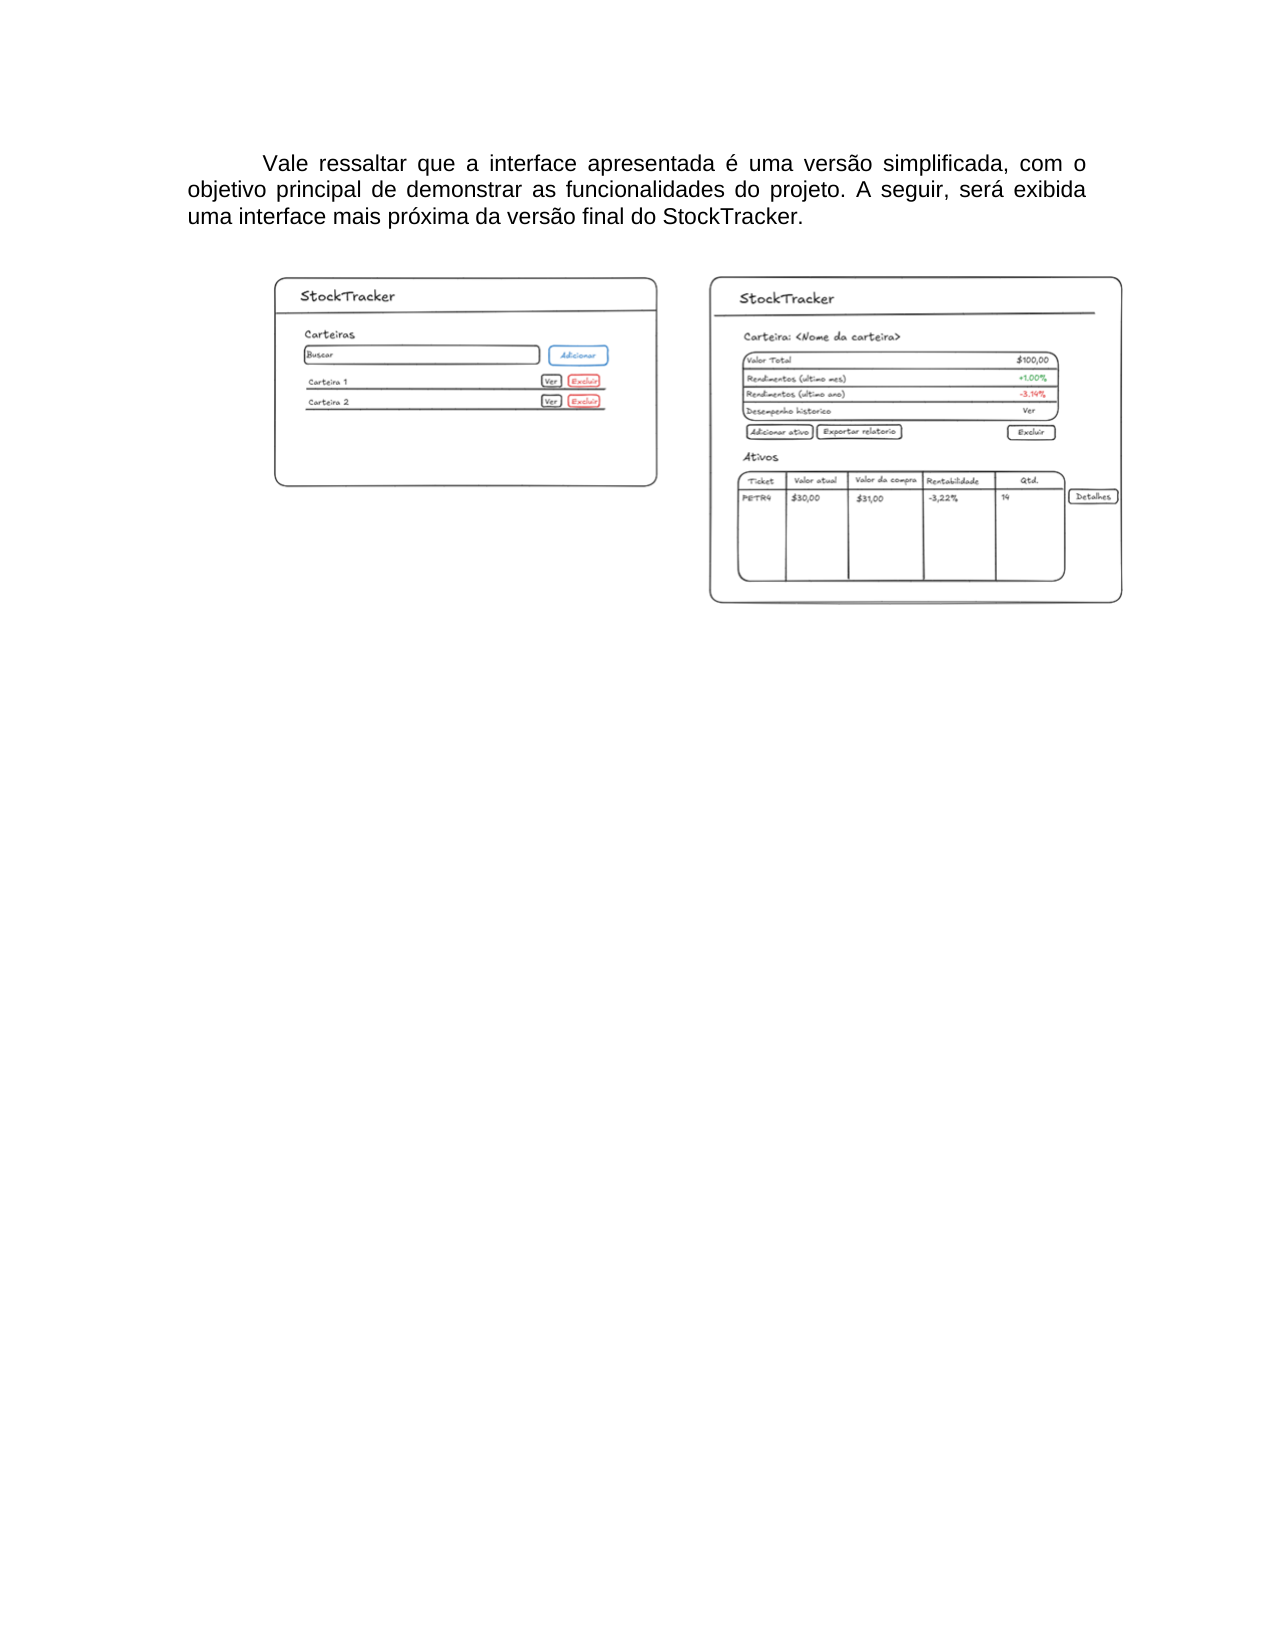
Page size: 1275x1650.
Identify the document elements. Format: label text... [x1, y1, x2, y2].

text Vale ressaltar que a interface apresentada é uma versão simplificada, com o objetivo principal de demonstrar as funcionalidades do projeto. A seguir, será exibida uma interface mais próxima da versão final do StockTracker. [187, 150, 1087, 229]
picture [262, 254, 1163, 629]
